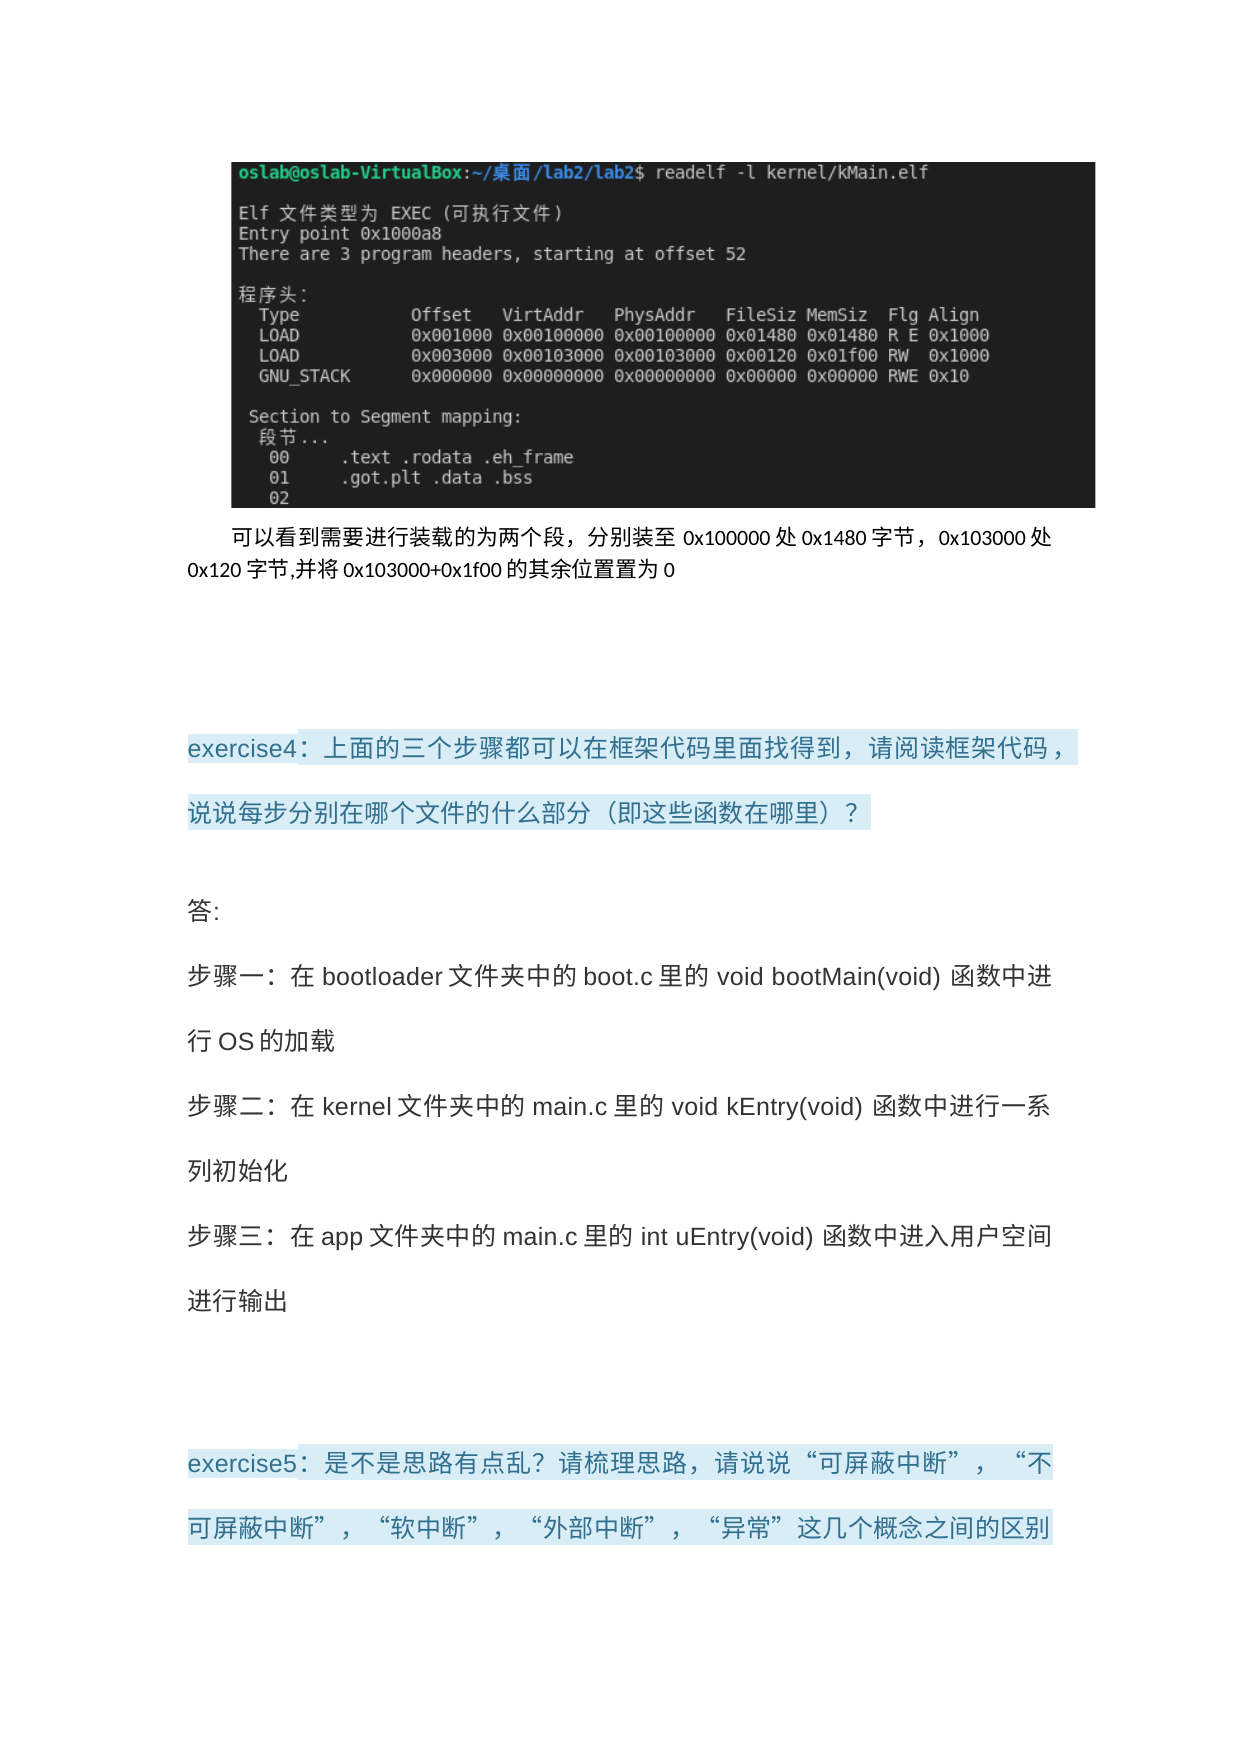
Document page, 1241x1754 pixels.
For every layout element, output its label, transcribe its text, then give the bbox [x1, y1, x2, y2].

text 步骤一：在bootloader文件夹中的boot.c里的 void bootMain(void) 函数中进行OS的加载 [187, 942, 1053, 1072]
text 答: [187, 877, 1053, 942]
text 步骤二：在kernel文件夹中的main.c里的 void kEntry(void) 函数中进行一系列初始化 [187, 1072, 1053, 1202]
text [187, 1364, 1053, 1559]
text 可以看到需要进行装载的为两个段，分别装至0x100000处0x1480字节，0x103000处0x120字节,并将0x103000+0x1f00的其余位置置为0 [187, 519, 1053, 584]
text 步骤三：在app文件夹中的main.c里的 int uEntry(void) 函数中进入用户空间进行输出 [187, 1202, 1053, 1332]
picture [231, 162, 1096, 508]
text exercise4：上面的三个步骤都可以在框架代码里面找得到，请阅读框架代码，说说每步分别在哪个文件的什么部分（即这些函数在哪里）？ [187, 649, 1053, 844]
